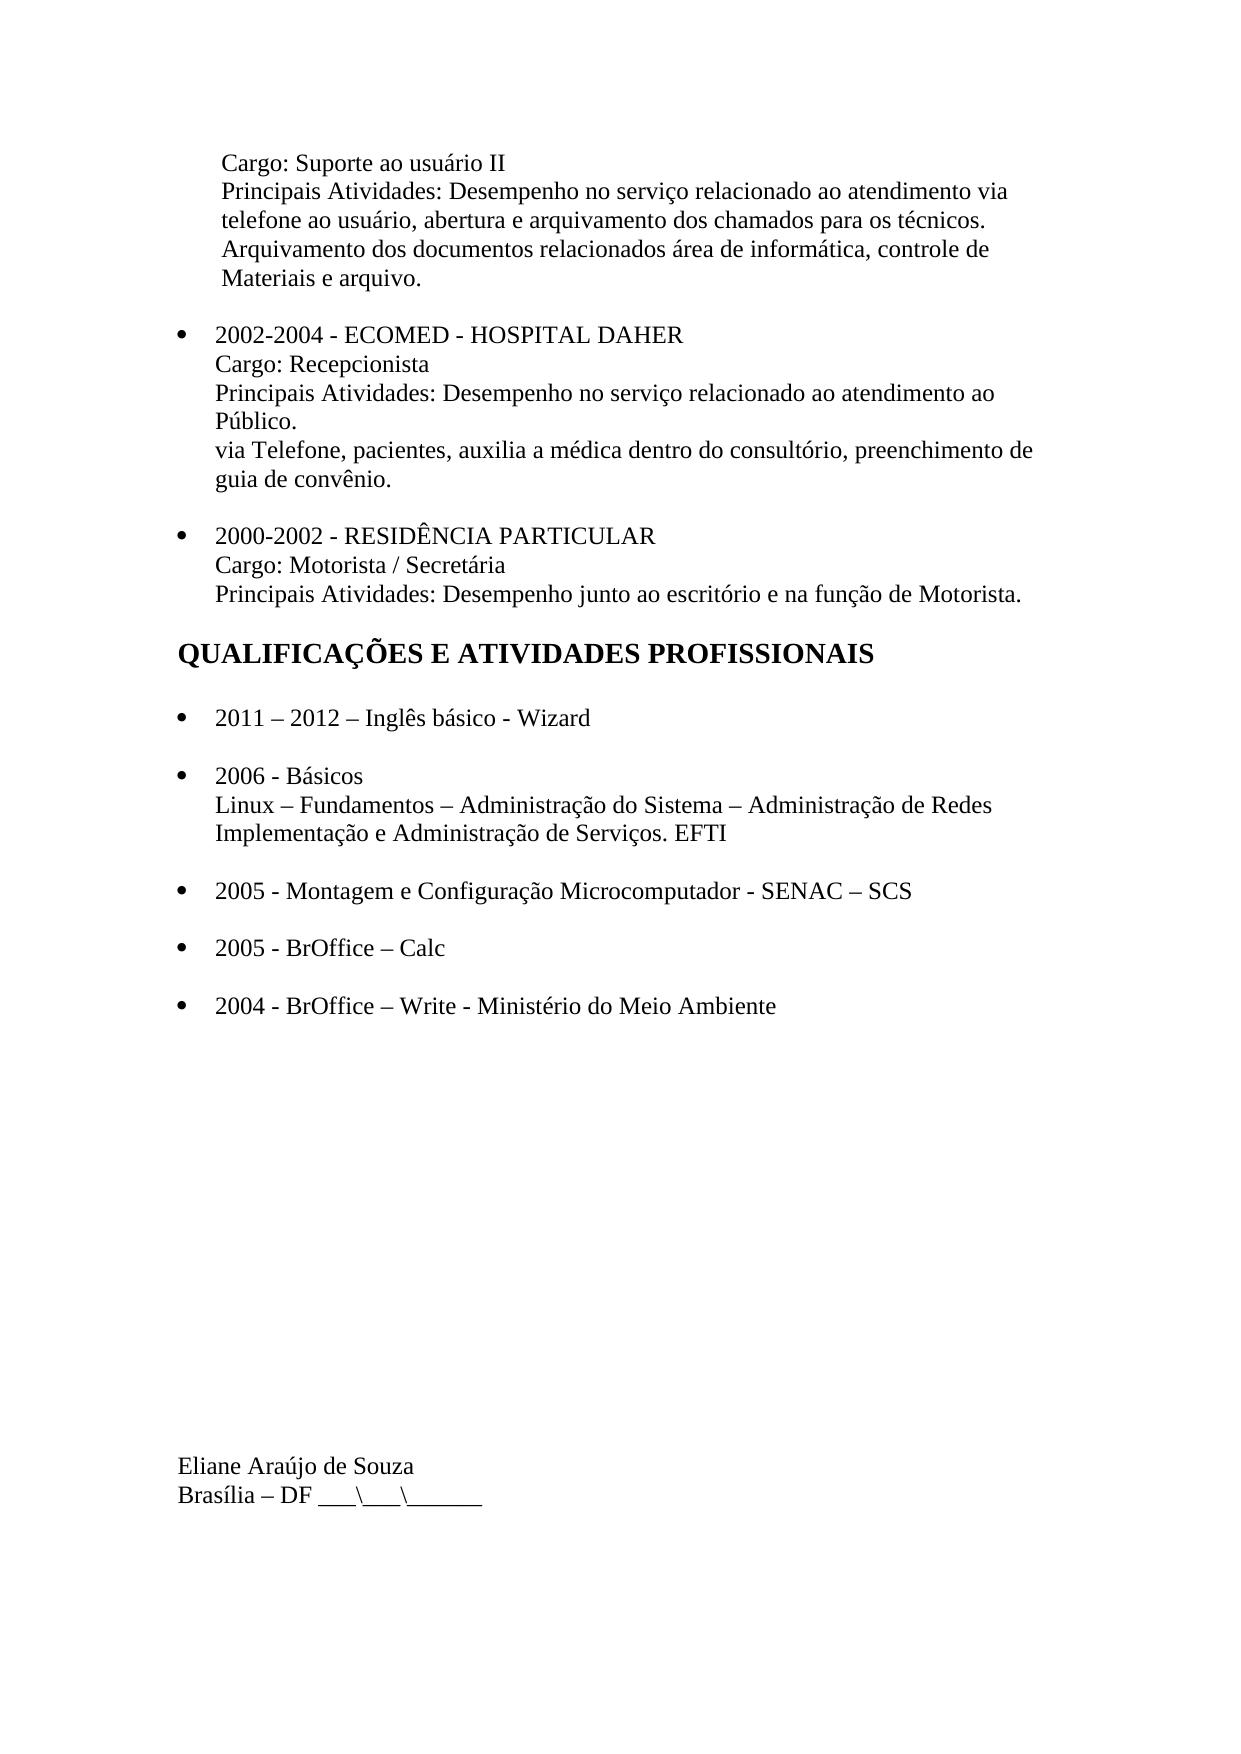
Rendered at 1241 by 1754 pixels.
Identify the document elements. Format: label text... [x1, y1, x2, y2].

list 2005 - BrOffice – Calc [177, 933, 1063, 962]
list 2000-2002 - RESIDÊNCIA PARTICULAR [177, 521, 1063, 550]
text QUALIFICAÇÕES E ATIVIDADES PROFISSIONAIS [177, 636, 1063, 670]
text Cargo: Motorista / Secretária [177, 550, 1063, 579]
text Materiais e arquivo. [177, 263, 1063, 291]
list 2006 - Básicos [177, 761, 1063, 790]
text telefone ao usuário, abertura e arquivamento dos chamados para os técnicos. [177, 205, 1063, 234]
text Principais Atividades: Desempenho no serviço relacionado ao atendimento via [177, 176, 1063, 205]
list 2004 - BrOffice – Write - Ministério do Meio Ambiente [177, 991, 1063, 1020]
text Linux – Fundamentos – Administração do Sistema – Administração de Redes Implementação e Administração de Serviços. EFTI [215, 790, 1063, 847]
text Principais Atividades: Desempenho junto ao escritório e na função de Motorista. [177, 579, 1063, 608]
text Público. [177, 406, 1063, 435]
list 2011 – 2012 – Inglês básico - Wizard [177, 703, 1063, 732]
text guia de convênio. [177, 464, 1063, 493]
text Cargo: Recepcionista [177, 349, 1063, 378]
text via Telefone, pacientes, auxilia a médica dentro do consultório, preenchimento de [177, 435, 1063, 464]
text Principais Atividades: Desempenho no serviço relacionado ao atendimento ao [177, 378, 1063, 406]
text Eliane Araújo de Souza [177, 1451, 1063, 1480]
text Brasília – DF ___\___\______ [177, 1480, 1063, 1508]
list 2002-2004 - ECOMED - HOSPITAL DAHER [177, 320, 1063, 349]
text Arquivamento dos documentos relacionados área de informática, controle de [177, 234, 1063, 263]
list 2005 - Montagem e Configuração Microcomputador - SENAC – SCS [177, 876, 1063, 905]
text Cargo: Suporte ao usuário II [177, 148, 1063, 176]
